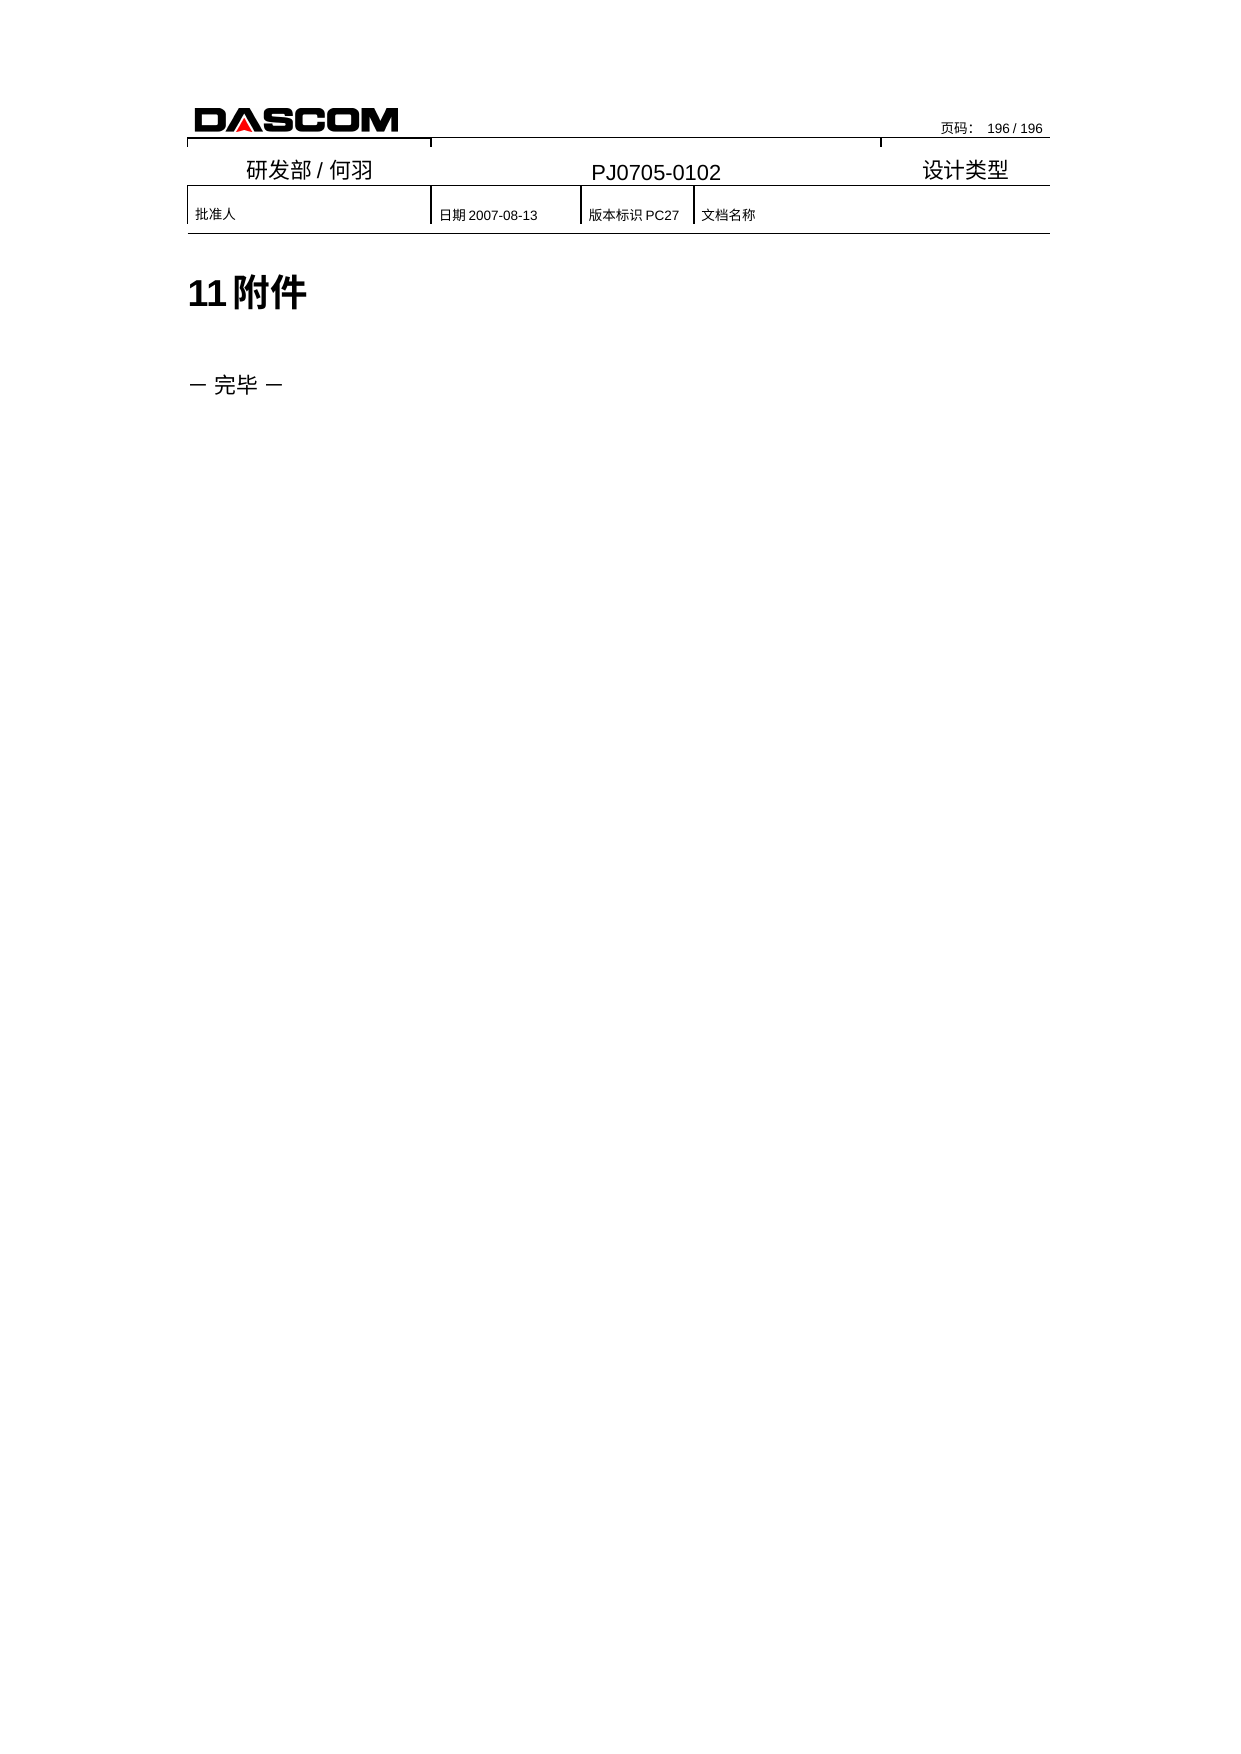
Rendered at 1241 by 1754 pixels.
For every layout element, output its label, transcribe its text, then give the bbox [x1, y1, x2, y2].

subtitle 附件 [187, 258, 1053, 323]
text － 完毕 － [187, 368, 1053, 400]
picture [194, 108, 398, 132]
